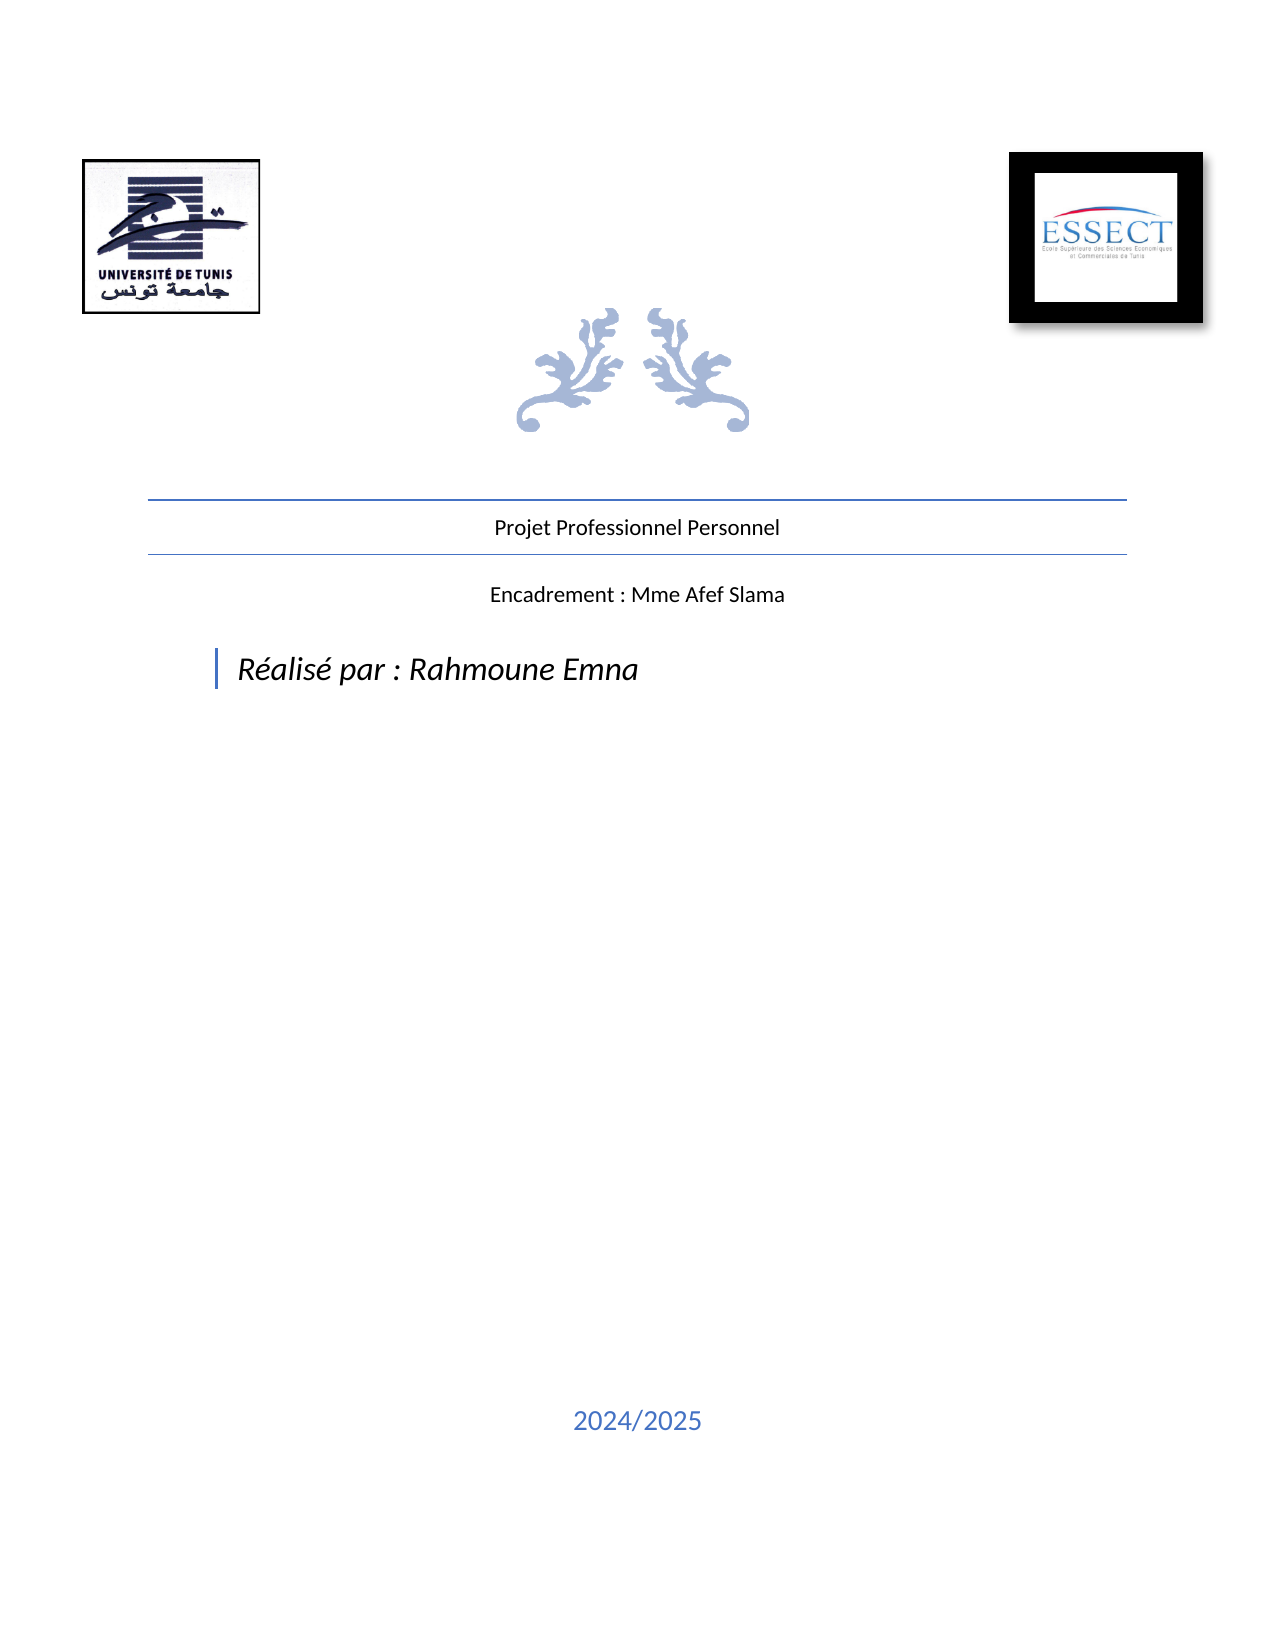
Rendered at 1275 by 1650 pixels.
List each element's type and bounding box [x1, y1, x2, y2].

picture [1029, 173, 1182, 302]
picture [82, 159, 261, 314]
